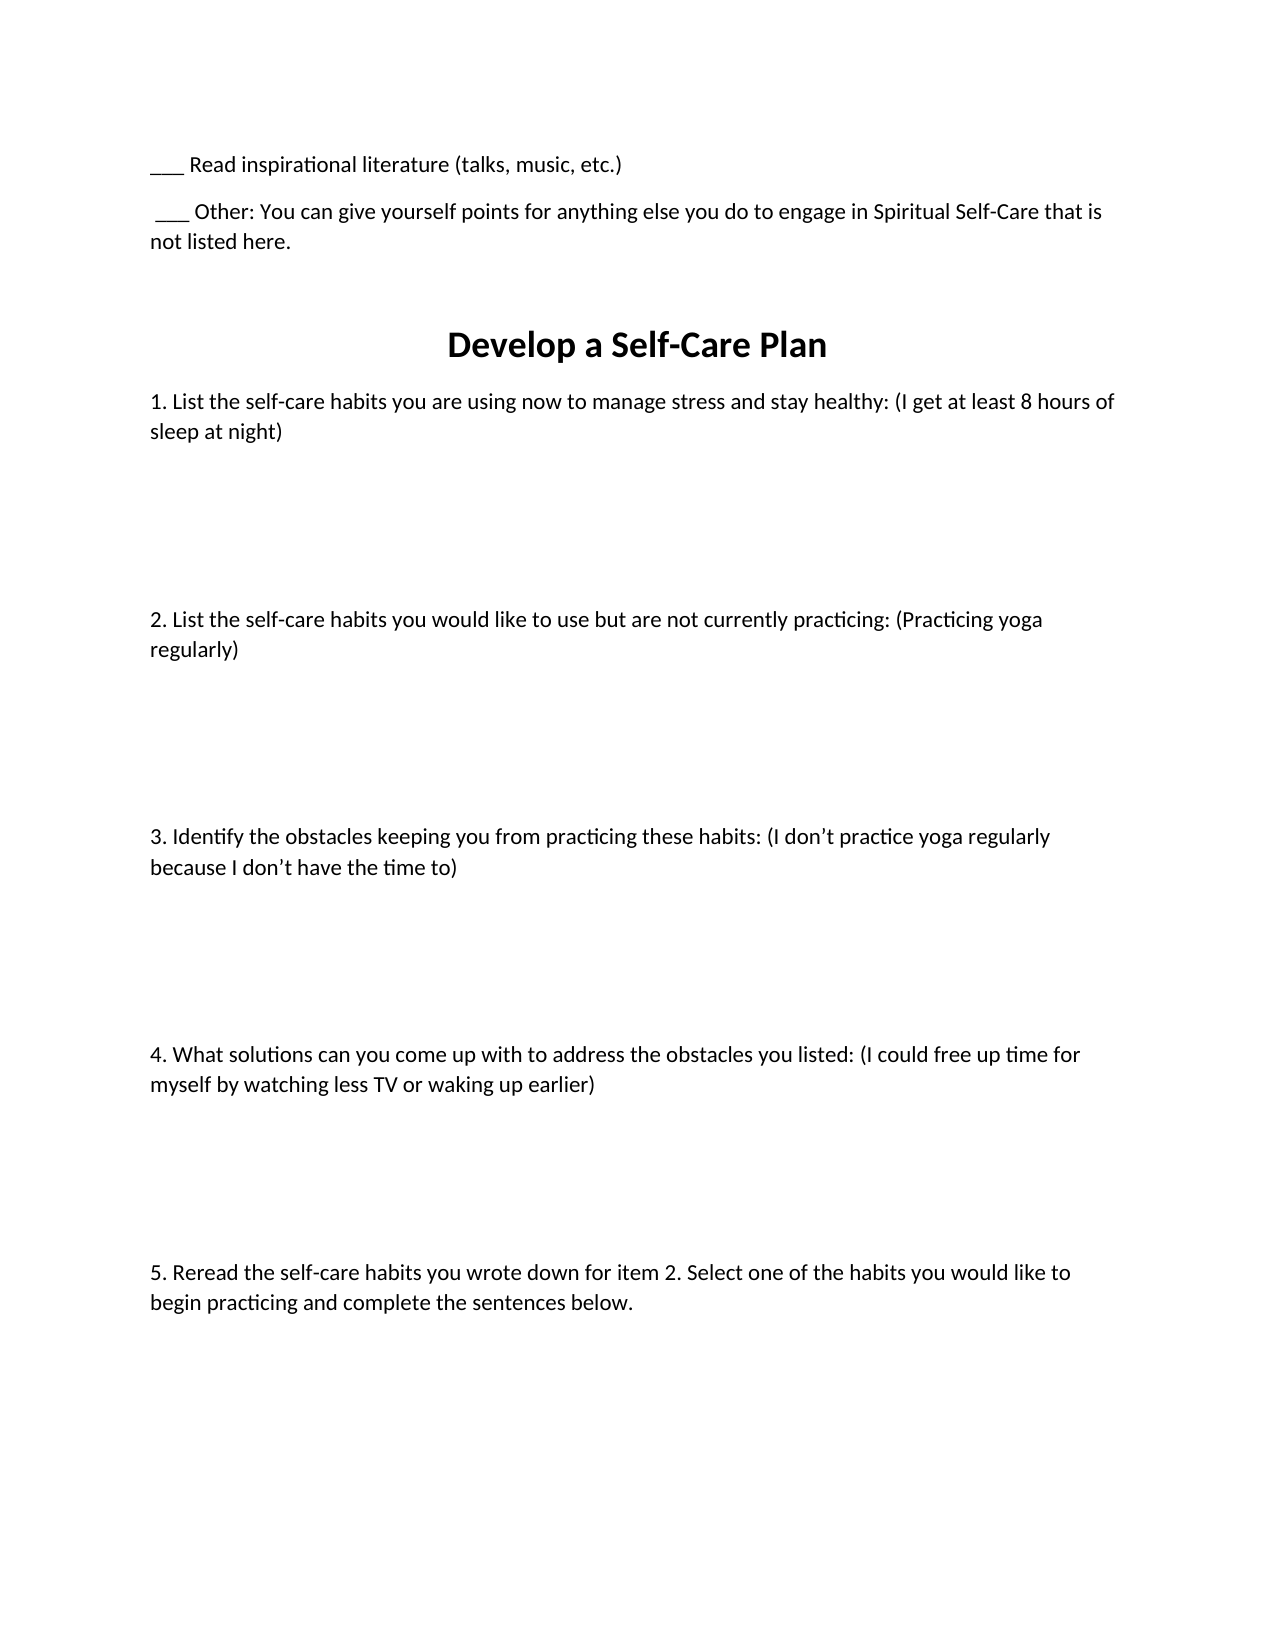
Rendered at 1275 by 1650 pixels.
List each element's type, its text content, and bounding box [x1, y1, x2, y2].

text 4. What solutions can you come up with to address the obstacles you listed: (I could free up time for myself by watching less TV or waking up earlier) [150, 1040, 1125, 1098]
text 5. Reread the self-care habits you wrote down for item 2. Select one of the habits you would like to begin practicing and complete the sentences below. [150, 1258, 1125, 1316]
text 3. Identify the obstacles keeping you from practicing these habits: (I don’t practice yoga regularly because I don’t have the time to) [150, 822, 1125, 881]
text ___ Read inspirational literature (talks, music, etc.) [150, 150, 1125, 178]
text 1. List the self-care habits you are using now to manage stress and stay healthy: (I get at least 8 hours of sleep at night) [150, 387, 1125, 445]
text ___ Other: You can give yourself points for anything else you do to engage in Spiritual Self-Care that is not listed here. [150, 197, 1125, 255]
text 2. List the self-care habits you would like to use but are not currently practicing: (Practicing yoga regularly) [150, 605, 1125, 663]
text Develop a Self-Care Plan [150, 321, 1125, 367]
